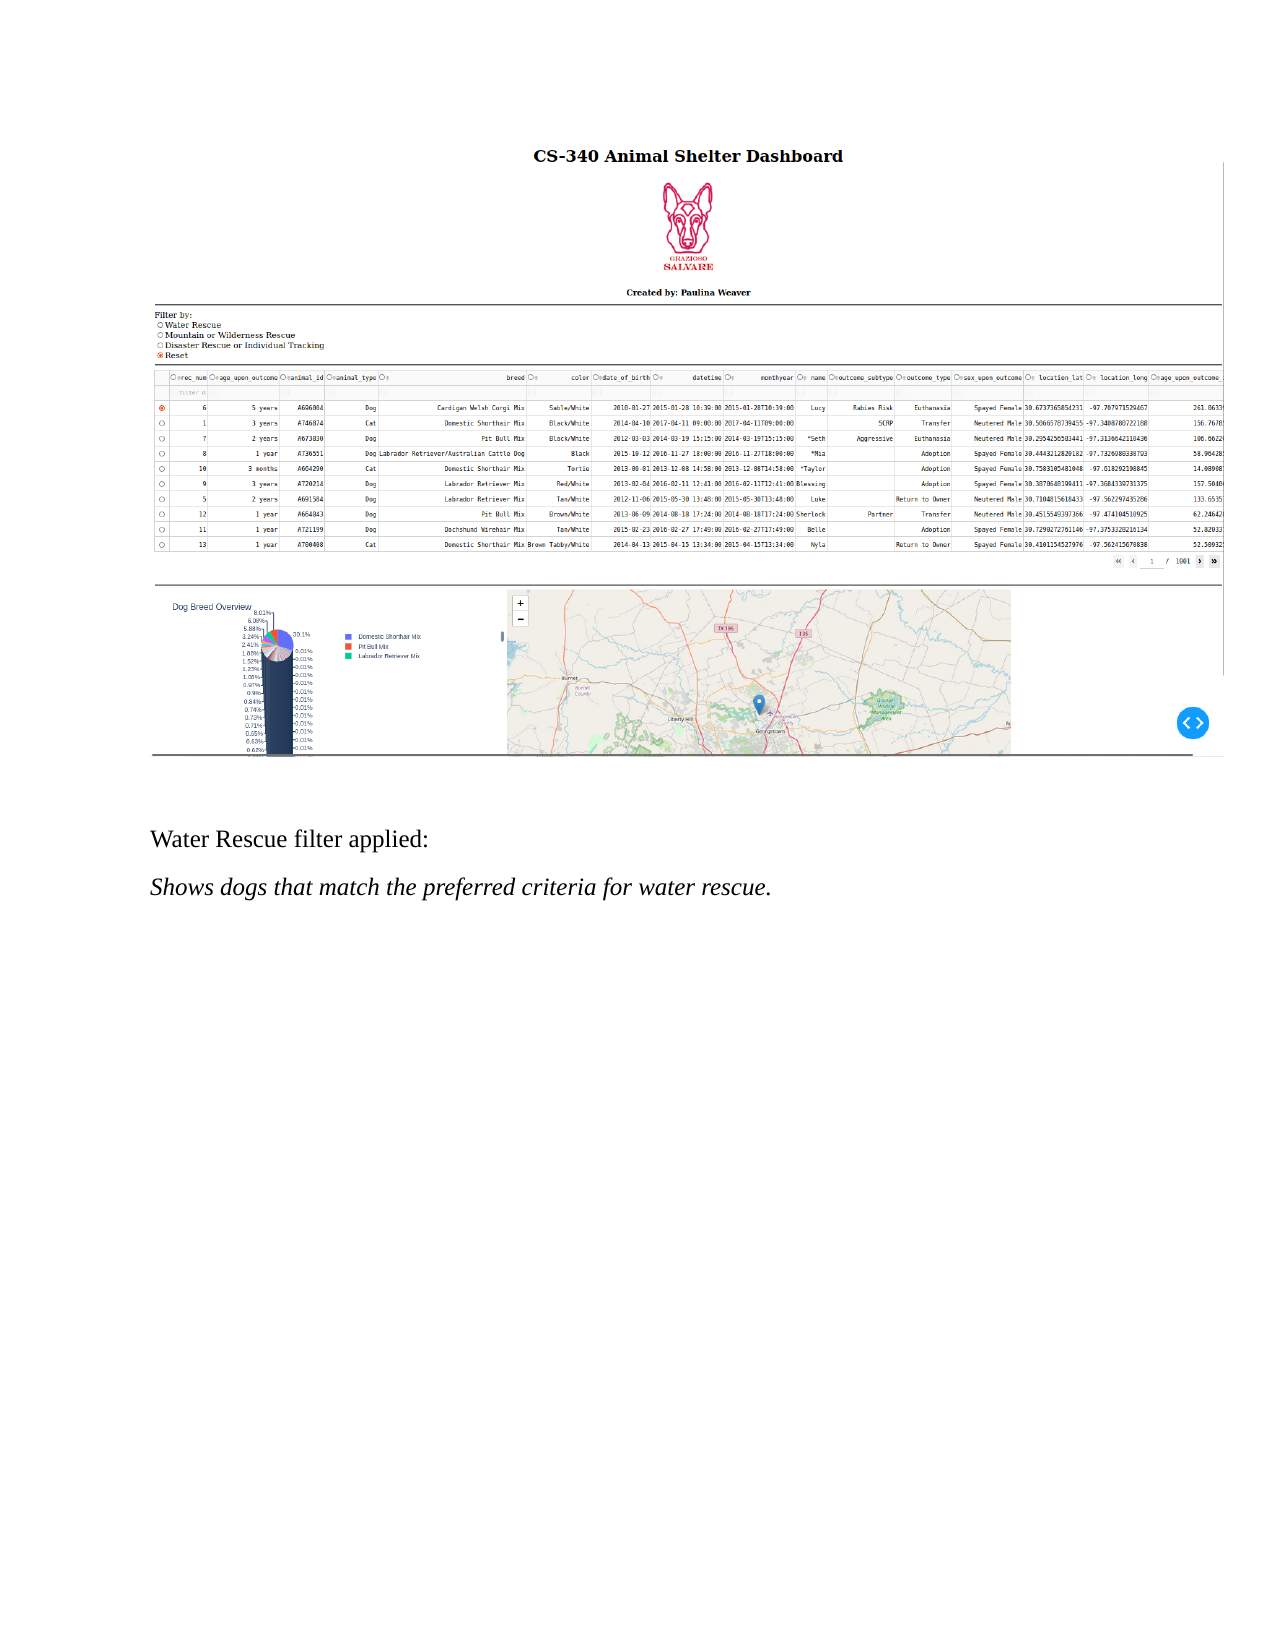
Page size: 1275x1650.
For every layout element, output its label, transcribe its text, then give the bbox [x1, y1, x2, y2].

picture [150, 150, 1224, 757]
text Water Rescue filter applied: [150, 824, 1125, 853]
text Shows dogs that match the preferred criteria for water rescue. [150, 872, 1125, 900]
